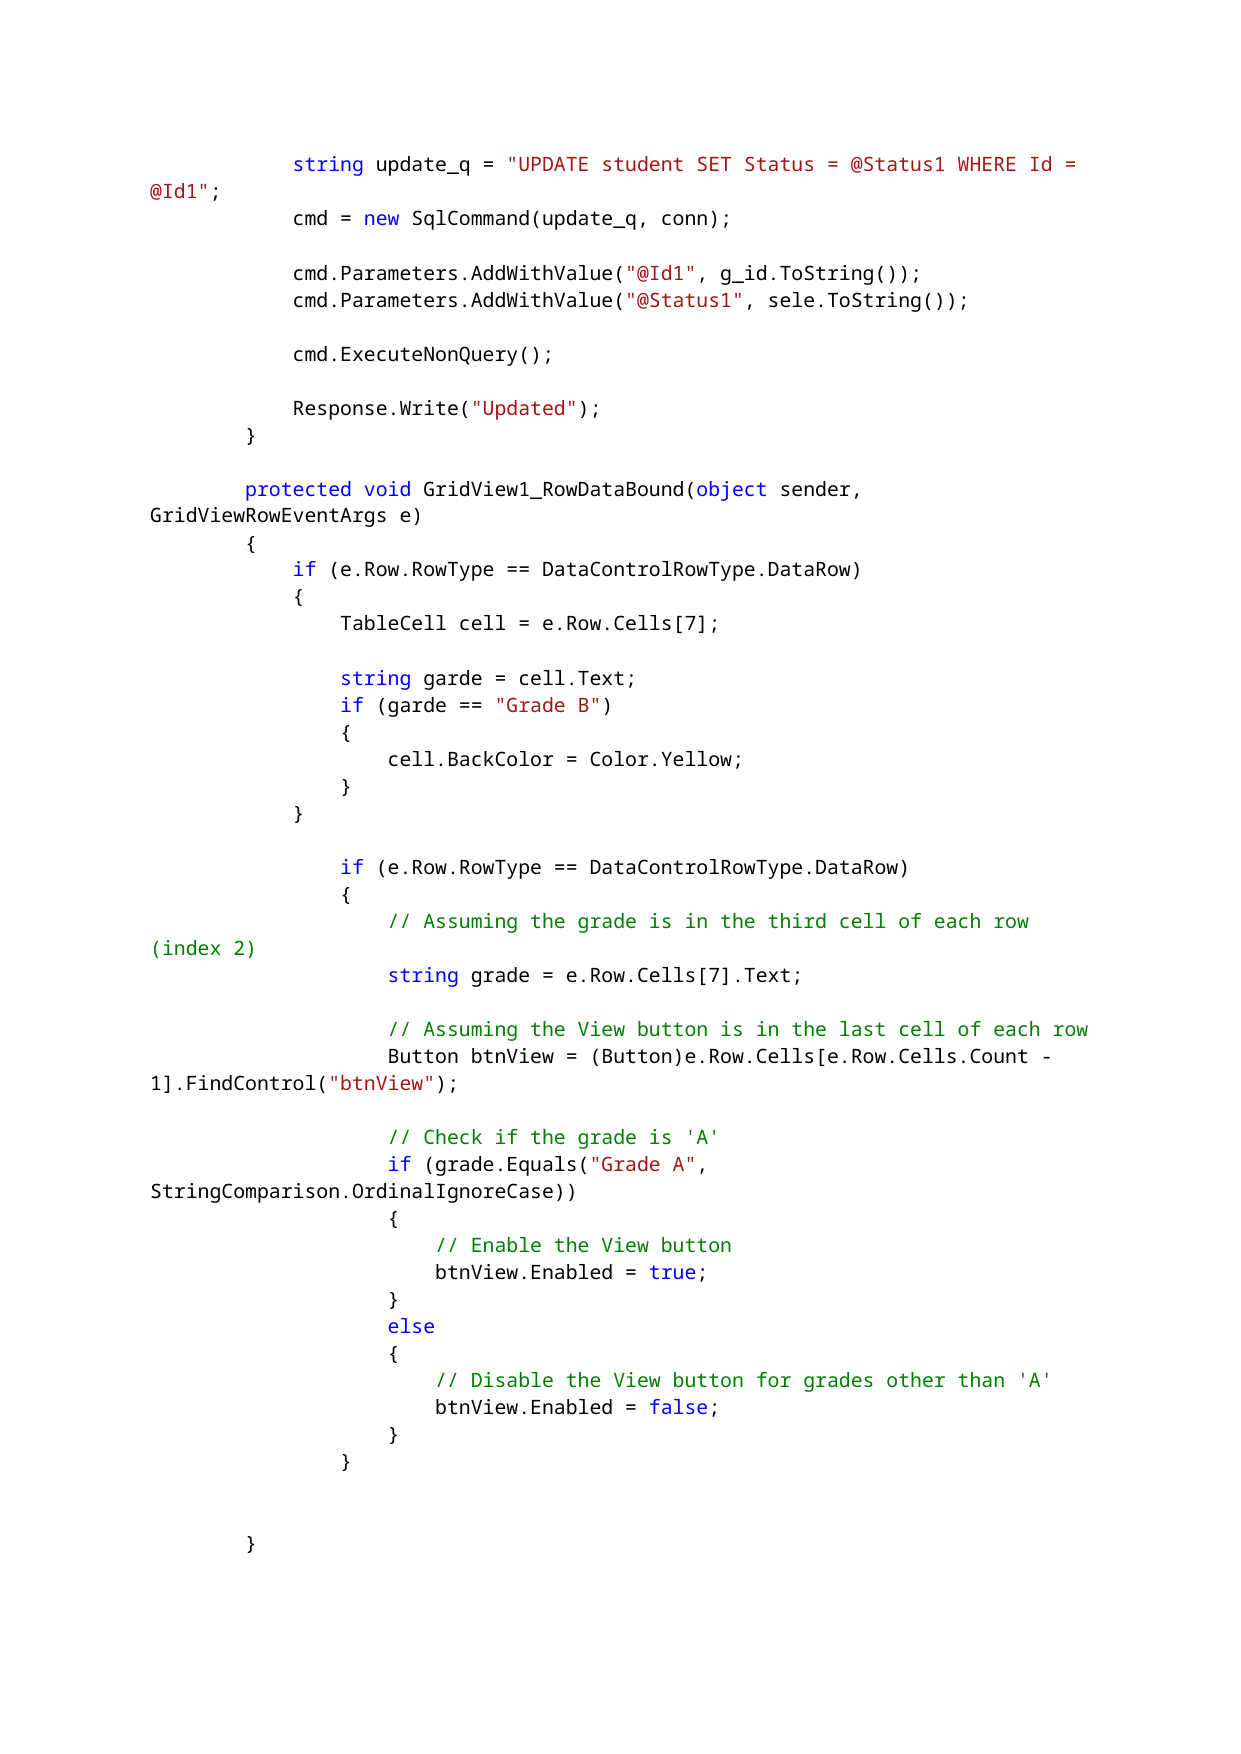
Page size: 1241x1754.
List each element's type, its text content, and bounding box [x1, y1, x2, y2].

text { [150, 881, 1090, 907]
text { [150, 719, 1090, 746]
text TableCell cell = e.Row.Cells[7]; [150, 610, 1090, 637]
text } [150, 1420, 1090, 1447]
text protected void GridView1_RowDataBound(object sender, GridViewRowEventArgs e) [150, 475, 1090, 529]
text string grade = e.Row.Cells[7].Text; [150, 961, 1090, 988]
text // Check if the grade is 'A' [150, 1123, 1090, 1150]
text else [150, 1312, 1090, 1339]
text cmd.Parameters.AddWithValue("@Id1", g_id.ToString()); [150, 259, 1090, 286]
text } [150, 1529, 1090, 1556]
text if (garde == "Grade B") [150, 692, 1090, 719]
text } [150, 799, 1090, 827]
text { [150, 529, 1090, 556]
text btnView.Enabled = true; [150, 1258, 1090, 1285]
text { [150, 1204, 1090, 1231]
text cmd.Parameters.AddWithValue("@Status1", sele.ToString()); [150, 286, 1090, 313]
text string update_q = "UPDATE student SET Status = @Status1 WHERE Id = @Id1"; [150, 150, 1090, 204]
text if (e.Row.RowType == DataControlRowType.DataRow) [150, 556, 1090, 583]
text // Assuming the grade is in the third cell of each row (index 2) [150, 907, 1090, 961]
text if (e.Row.RowType == DataControlRowType.DataRow) [150, 853, 1090, 881]
text string garde = cell.Text; [150, 665, 1090, 692]
text cell.BackColor = Color.Yellow; [150, 746, 1090, 773]
text cmd = new SqlCommand(update_q, conn); [150, 204, 1090, 231]
text } [150, 421, 1090, 448]
text { [150, 583, 1090, 610]
text cmd.ExecuteNonQuery(); [150, 340, 1090, 367]
text if (grade.Equals("Grade A", StringComparison.OrdinalIgnoreCase)) [150, 1150, 1090, 1204]
text Response.Write("Updated"); [150, 394, 1090, 421]
text // Disable the View button for grades other than 'A' [150, 1366, 1090, 1393]
text } [150, 1447, 1090, 1474]
text btnView.Enabled = false; [150, 1393, 1090, 1420]
text { [150, 1339, 1090, 1366]
text // Assuming the View button is in the last cell of each row [150, 1015, 1090, 1042]
text // Enable the View button [150, 1231, 1090, 1258]
text } [150, 1285, 1090, 1312]
text Button btnView = (Button)e.Row.Cells[e.Row.Cells.Count - 1].FindControl("btnView"); [150, 1042, 1090, 1096]
text } [150, 773, 1090, 799]
